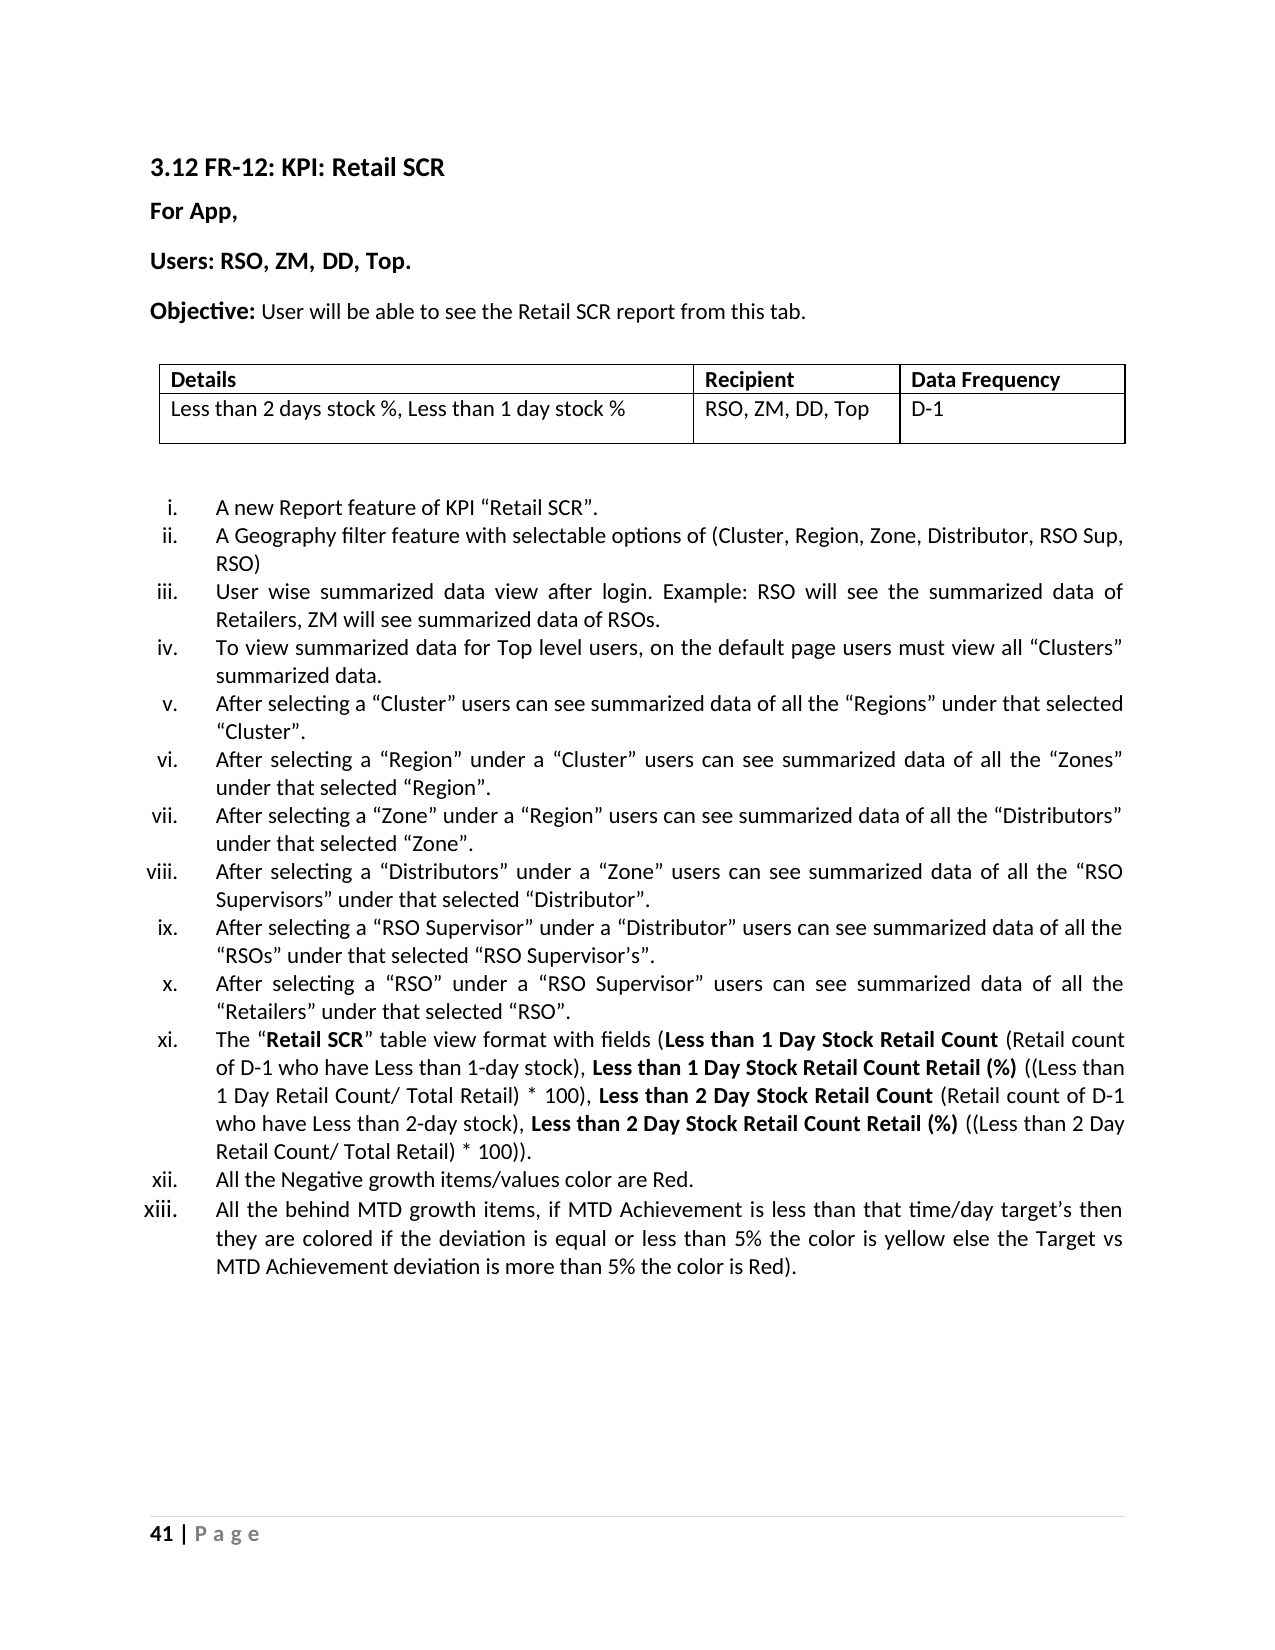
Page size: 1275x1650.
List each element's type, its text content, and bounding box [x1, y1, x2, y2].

table_header Details [160, 365, 693, 393]
text Users: RSO, ZM, DD, Top. [150, 245, 1125, 276]
list After selecting a “RSO Supervisor” under a “Distributor” users can see summarized data of all the “RSOs” under that selected “RSO Supervisor’s”. [178, 913, 1125, 969]
list To view summarized data for Top level users, on the default page users must view all “Clusters” summarized data. [178, 633, 1125, 689]
table_cell Less than 2 days stock %, Less than 1 day stock % [160, 394, 693, 443]
list After selecting a “Distributors” under a “Zone” users can see summarized data of all the “RSO Supervisors” under that selected “Distributor”. [178, 857, 1125, 913]
table_header Data Frequency [901, 365, 1124, 393]
subtitle 3.12 FR-12: KPI: Retail SCR [150, 150, 1125, 183]
table_cell RSO, ZM, DD, Top [694, 394, 899, 443]
text Objective: User will be able to see the Retail SCR report from this tab. [150, 295, 1125, 326]
list After selecting a “Cluster” users can see summarized data of all the “Regions” under that selected “Cluster”. [178, 689, 1125, 745]
table_header Recipient [694, 365, 899, 393]
list All the behind MTD growth items, if MTD Achievement is less than that time/day target’s then they are colored if the deviation is equal or less than 5% the color is yellow else the Target vs MTD Achievement deviation is more than 5% the color is Red). [178, 1193, 1125, 1280]
text For App, [150, 196, 1125, 226]
list After selecting a “RSO” under a “RSO Supervisor” users can see summarized data of all the “Retailers” under that selected “RSO”. [178, 969, 1125, 1025]
list After selecting a “Zone” under a “Region” users can see summarized data of all the “Distributors” under that selected “Zone”. [178, 801, 1125, 857]
list The “Retail SCR” table view format with fields (Less than 1 Day Stock Retail Count (Retail count of D-1 who have Less than 1-day stock), Less than 1 Day Stock Retail Count Retail (%) ((Less than 1 Day Retail Count/ Total Retail) * 100), Less than 2 Day Stock Retail Count (Retail count of D-1 who have Less than 2-day stock), Less than 2 Day Stock Retail Count Retail (%) ((Less than 2 Day Retail Count/ Total Retail) * 100)). [178, 1025, 1125, 1165]
list After selecting a “Region” under a “Cluster” users can see summarized data of all the “Zones” under that selected “Region”. [178, 745, 1125, 801]
table_cell D-1 [901, 394, 1124, 443]
list A Geography filter feature with selectable options of (Cluster, Region, Zone, Distributor, RSO Sup, RSO) [178, 521, 1125, 577]
list A new Report feature of KPI “Retail SCR”. [178, 493, 1125, 521]
list All the Negative growth items/values color are Red. [178, 1165, 1125, 1193]
list User wise summarized data view after login. Example: RSO will see the summarized data of Retailers, ZM will see summarized data of RSOs. [178, 577, 1125, 633]
